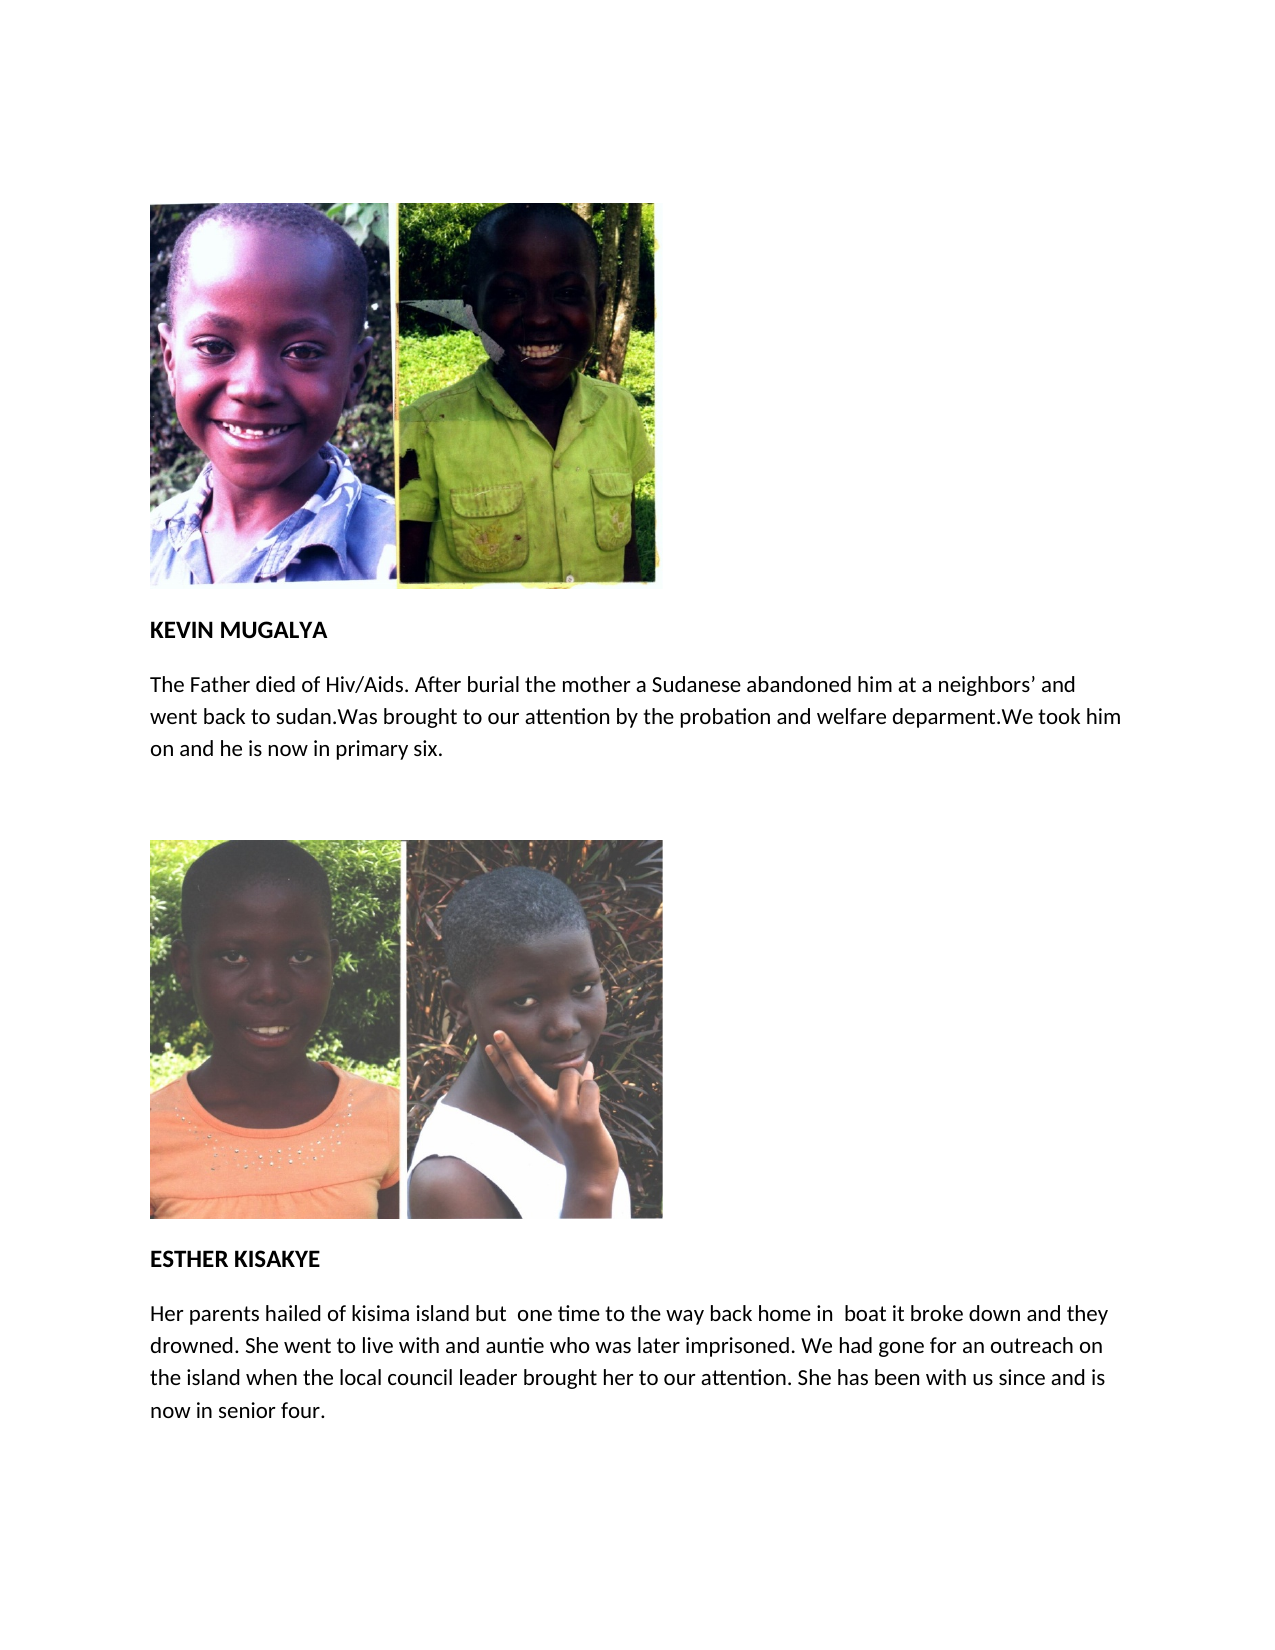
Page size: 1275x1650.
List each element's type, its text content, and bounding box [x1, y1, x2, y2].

text Her parents hailed of kisima island but one time to the way back home in boat it broke down and they drowned. She went to live with and auntie who was later imprisoned. We had gone for an outreach on the island when the local council leader brought her to our attention. She has been with us since and is now in senior four. [150, 1299, 1125, 1424]
text The Father died of Hiv/Aids. After burial the mother a Sudanese abandoned him at a neighbors’ and went back to sudan.Was brought to our attention by the probation and welfare deparment.We took him on and he is now in primary six. [150, 670, 1125, 762]
picture [150, 840, 663, 1219]
picture [150, 203, 663, 589]
text KEVIN MUGALYA [150, 614, 1125, 644]
text ESTHER KISAKYE [150, 1243, 1125, 1274]
